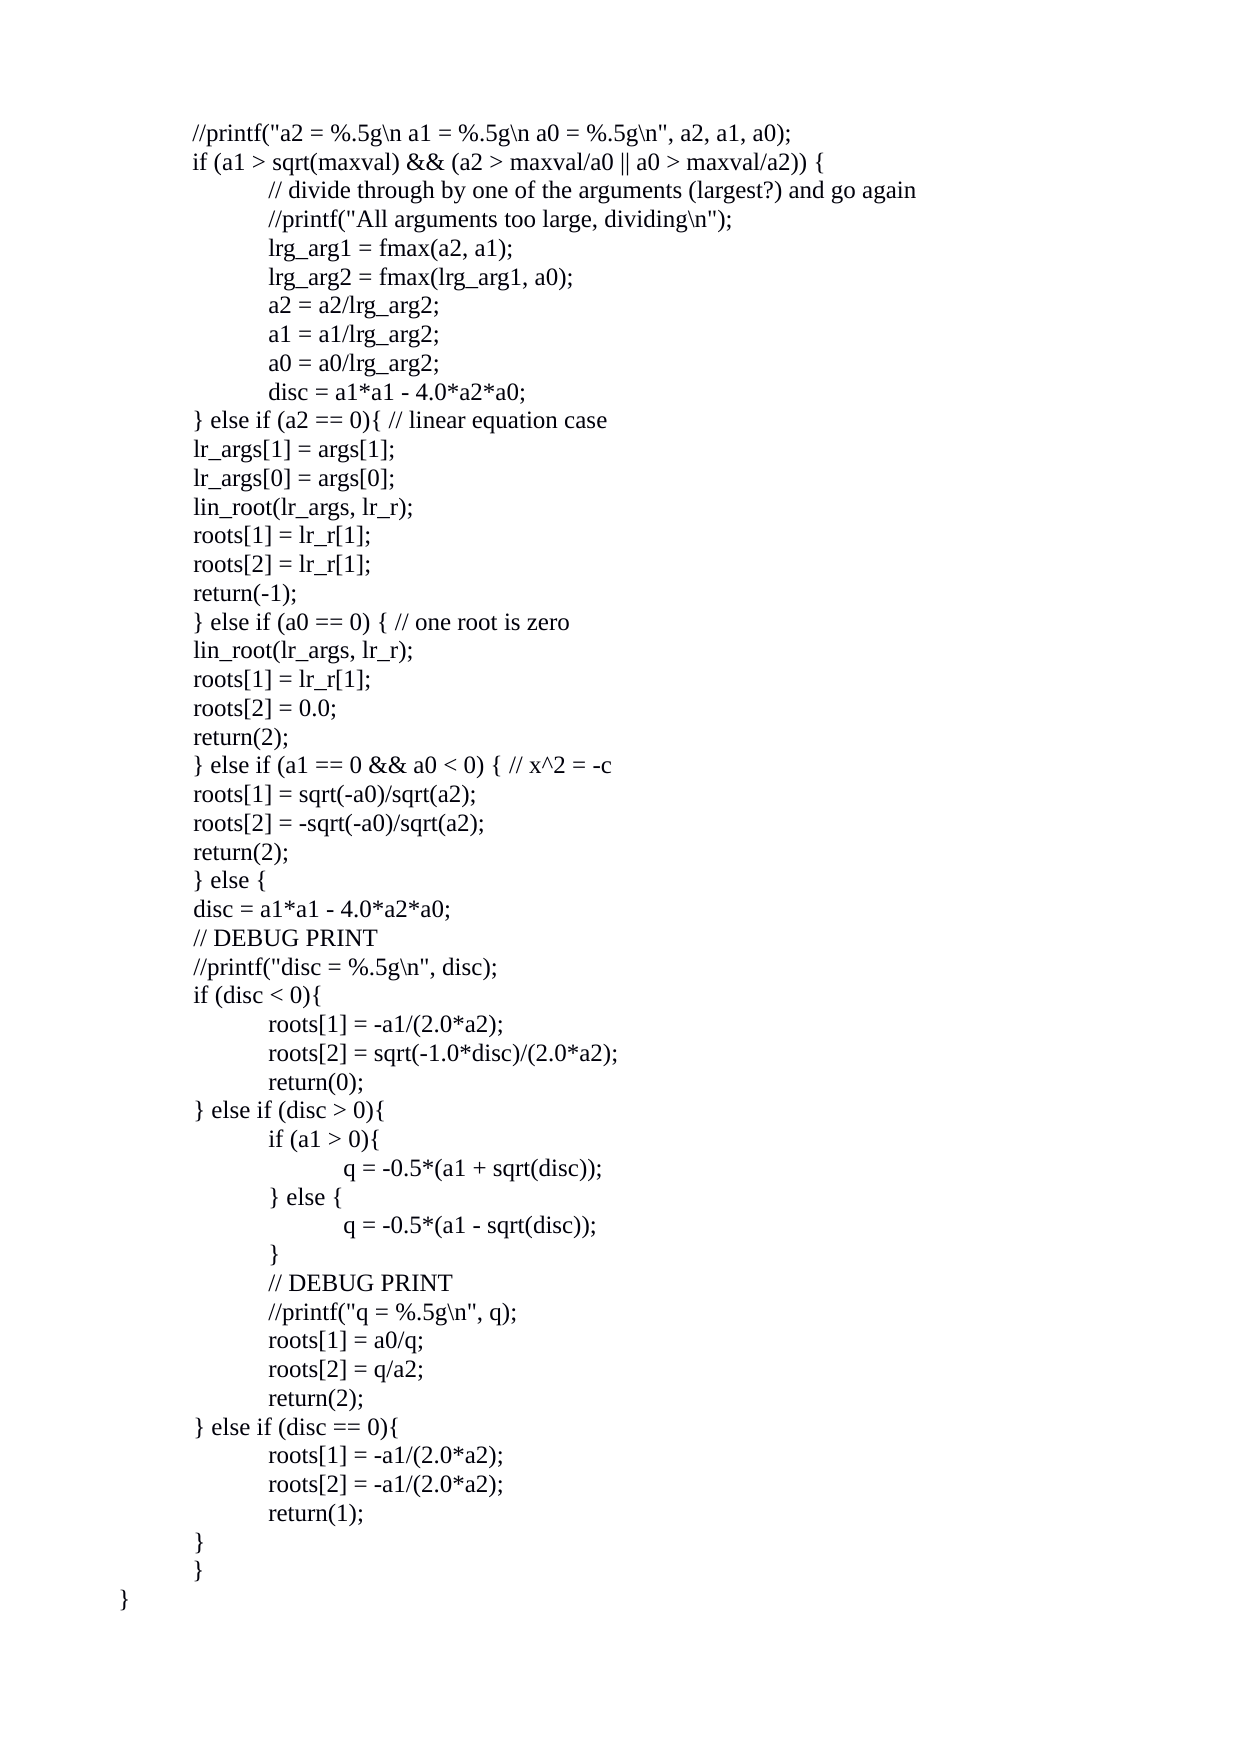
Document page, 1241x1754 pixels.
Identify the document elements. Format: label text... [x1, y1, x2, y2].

text //printf("q = %.5g\n", q); [118, 1297, 1122, 1326]
text lrg_arg1 = fmax(a2, a1); [118, 233, 1122, 262]
text // DEBUG PRINT [118, 923, 1122, 952]
text } else { [118, 1182, 1122, 1211]
text } [118, 1556, 1122, 1584]
text roots[1] = -a1/(2.0*a2); [118, 1009, 1122, 1038]
text // divide through by one of the arguments (largest?) and go again [118, 176, 1122, 204]
text roots[2] = lr_r[1]; [118, 549, 1122, 578]
text //printf("All arguments too large, dividing\n"); [118, 204, 1122, 233]
text lrg_arg2 = fmax(lrg_arg1, a0); [118, 262, 1122, 291]
text return(2); [118, 837, 1122, 866]
text roots[2] = q/a2; [118, 1354, 1122, 1383]
text //printf("disc = %.5g\n", disc); [118, 952, 1122, 981]
text roots[2] = 0.0; [118, 693, 1122, 722]
text roots[1] = lr_r[1]; [118, 664, 1122, 693]
text roots[1] = sqrt(-a0)/sqrt(a2); [118, 779, 1122, 808]
text disc = a1*a1 - 4.0*a2*a0; [118, 377, 1122, 406]
text // DEBUG PRINT [118, 1268, 1122, 1297]
text } else if (a0 == 0) { // one root is zero [118, 607, 1122, 636]
text } [118, 1239, 1122, 1268]
text lin_root(lr_args, lr_r); [118, 636, 1122, 664]
text return(2); [118, 722, 1122, 751]
text roots[1] = -a1/(2.0*a2); [118, 1441, 1122, 1469]
text } [118, 1527, 1122, 1556]
text return(0); [118, 1067, 1122, 1096]
text return(2); [118, 1383, 1122, 1412]
text if (a1 > sqrt(maxval) && (a2 > maxval/a0 || a0 > maxval/a2)) { [118, 147, 1122, 176]
text } else if (disc > 0){ [118, 1096, 1122, 1124]
text } else if (disc == 0){ [118, 1412, 1122, 1441]
text a0 = a0/lrg_arg2; [118, 348, 1122, 377]
text roots[2] = -a1/(2.0*a2); [118, 1469, 1122, 1498]
text a1 = a1/lrg_arg2; [118, 319, 1122, 348]
text lr_args[1] = args[1]; [118, 434, 1122, 463]
text if (a1 > 0){ [118, 1124, 1122, 1153]
text if (disc < 0){ [118, 981, 1122, 1009]
text roots[1] = a0/q; [118, 1326, 1122, 1354]
text lr_args[0] = args[0]; [118, 463, 1122, 492]
text q = -0.5*(a1 - sqrt(disc)); [118, 1211, 1122, 1239]
text lin_root(lr_args, lr_r); [118, 492, 1122, 521]
text q = -0.5*(a1 + sqrt(disc)); [118, 1153, 1122, 1182]
text } else if (a1 == 0 && a0 < 0) { // x^2 = -c [118, 751, 1122, 779]
text roots[1] = lr_r[1]; [118, 521, 1122, 549]
text roots[2] = sqrt(-1.0*disc)/(2.0*a2); [118, 1038, 1122, 1067]
text } else if (a2 == 0){ // linear equation case [118, 406, 1122, 434]
text a2 = a2/lrg_arg2; [118, 291, 1122, 319]
text disc = a1*a1 - 4.0*a2*a0; [118, 894, 1122, 923]
text return(1); [118, 1498, 1122, 1527]
text } else { [118, 866, 1122, 894]
text roots[2] = -sqrt(-a0)/sqrt(a2); [118, 808, 1122, 837]
text //printf("a2 = %.5g\n a1 = %.5g\n a0 = %.5g\n", a2, a1, a0); [118, 118, 1122, 147]
text } [118, 1584, 1122, 1613]
text return(-1); [118, 578, 1122, 607]
